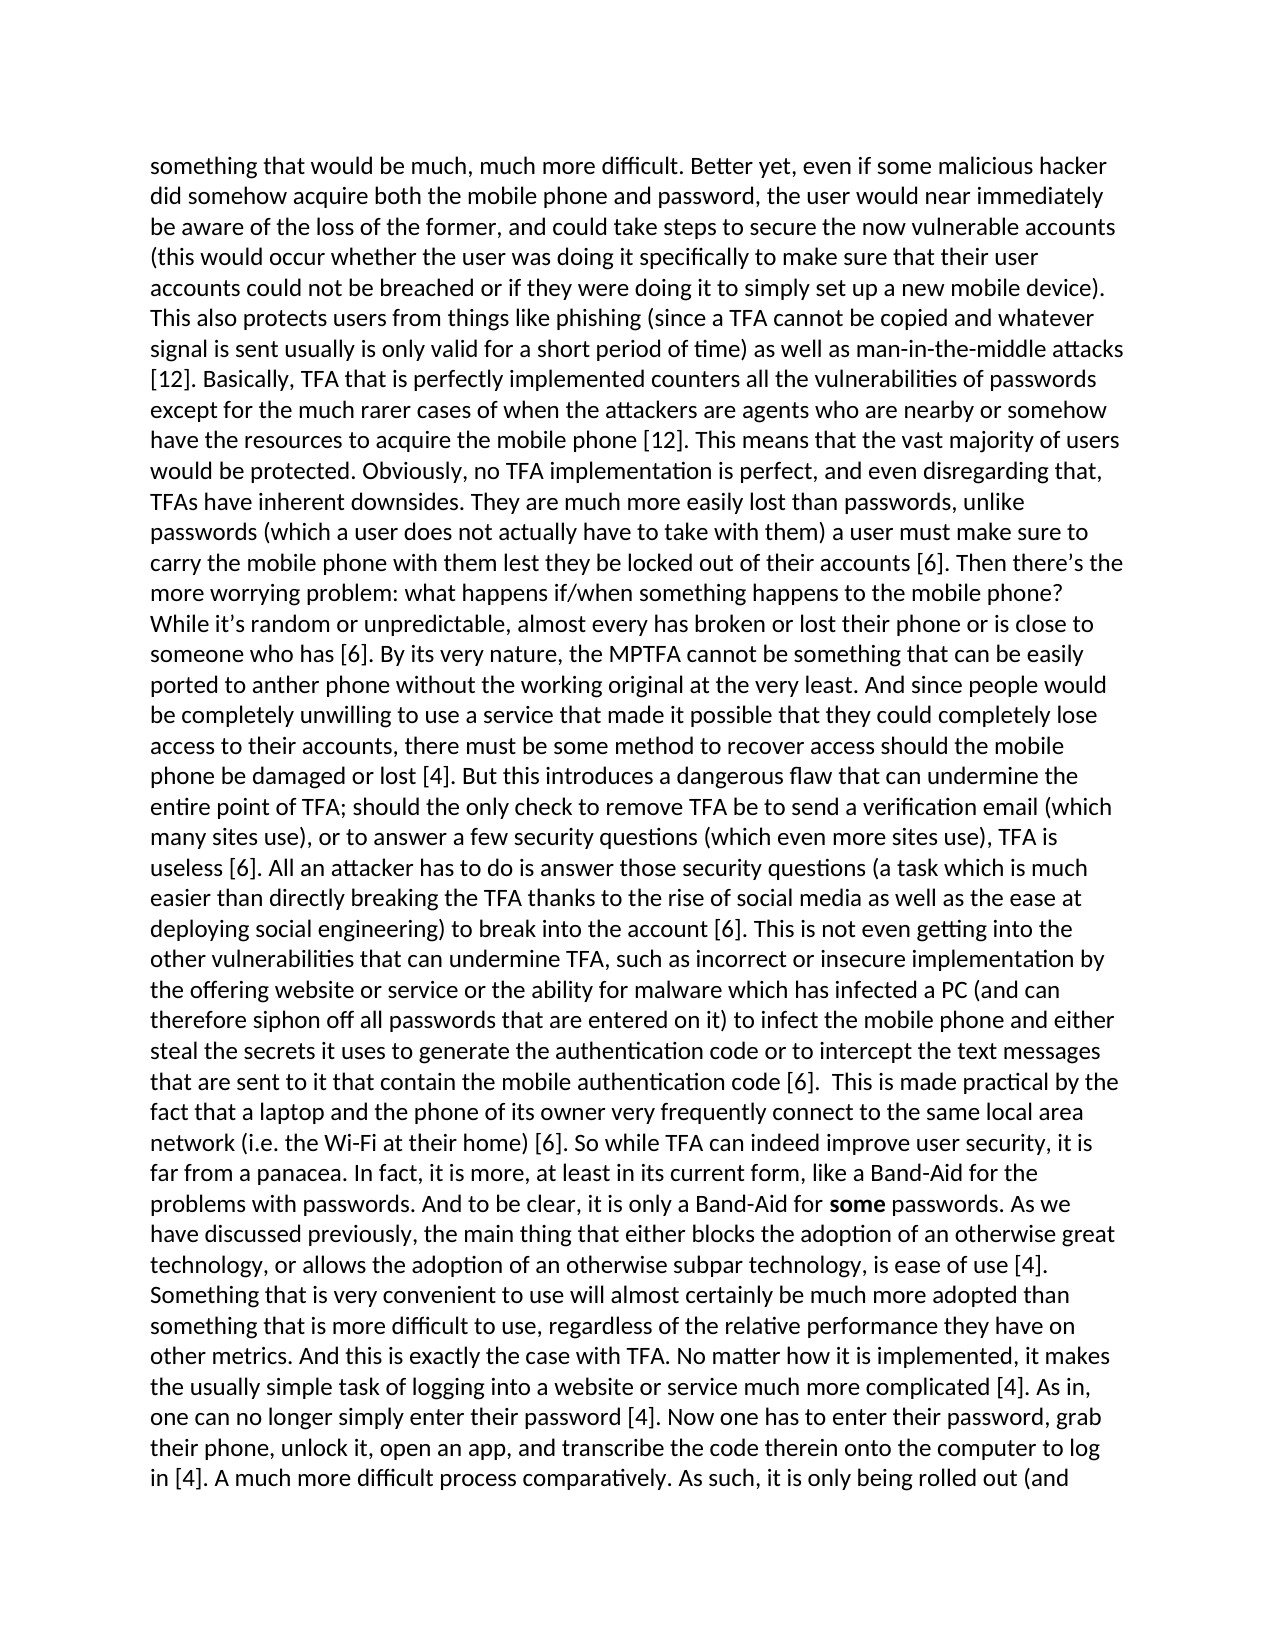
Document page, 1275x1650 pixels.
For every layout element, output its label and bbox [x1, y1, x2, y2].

text [150, 150, 1125, 1493]
